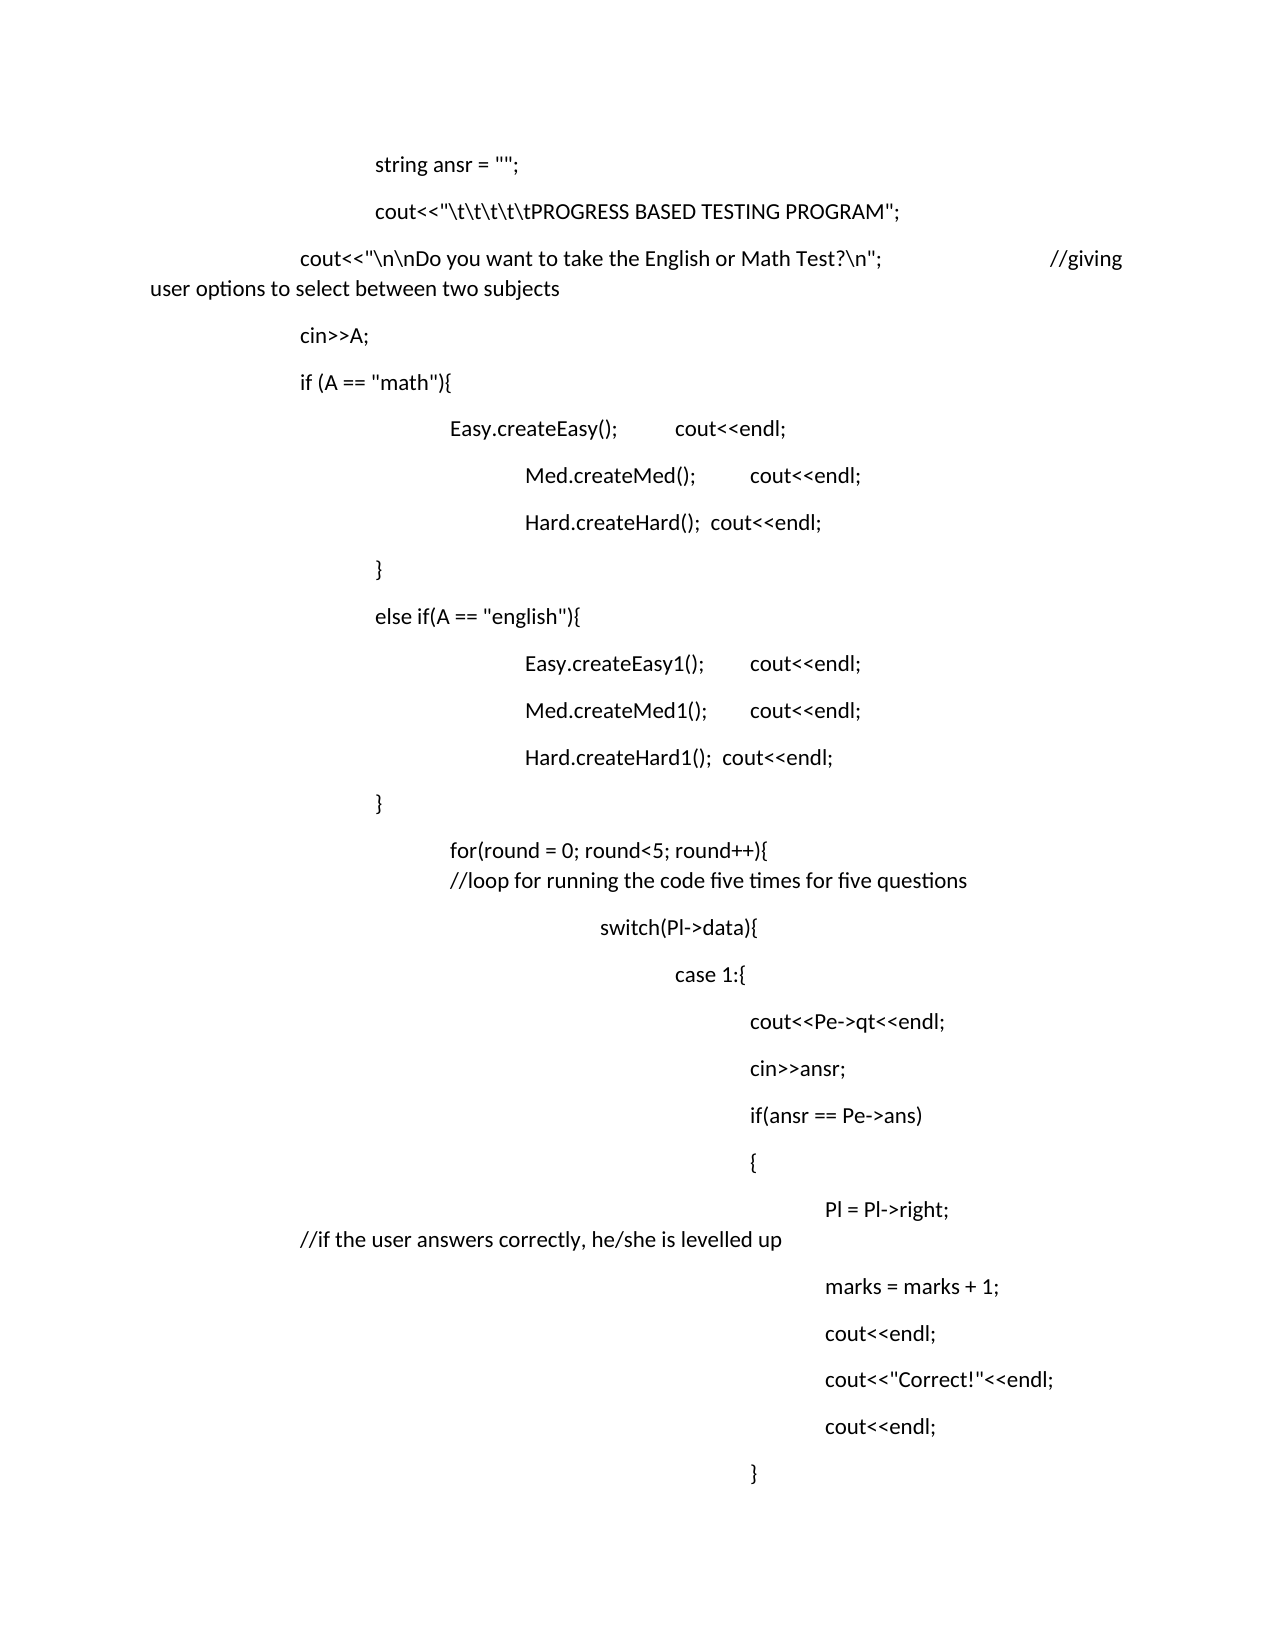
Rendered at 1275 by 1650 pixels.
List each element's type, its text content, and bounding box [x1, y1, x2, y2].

text cout<<endl; [150, 1412, 1125, 1441]
text if (A == "math"){ [150, 368, 1125, 396]
text marks = marks + 1; [150, 1272, 1125, 1300]
text Hard.createHard(); cout<<endl; [150, 508, 1125, 536]
text Med.createMed1(); cout<<endl; [150, 696, 1125, 724]
text for(round = 0; round<5; round++){ //loop for running the code five times for five questions [150, 836, 1125, 895]
text Pl = Pl->right; //if the user answers correctly, he/she is levelled up [150, 1195, 1125, 1253]
text Hard.createHard1(); cout<<endl; [150, 743, 1125, 771]
text cin>>ansr; [150, 1054, 1125, 1082]
text string ansr = ""; [150, 150, 1125, 178]
text cout<<Pe->qt<<endl; [150, 1007, 1125, 1035]
text else if(A == "english"){ [150, 602, 1125, 630]
text Easy.createEasy1(); cout<<endl; [150, 649, 1125, 677]
text case 1:{ [150, 960, 1125, 988]
text } [150, 789, 1125, 818]
text cout<<"Correct!"<<endl; [150, 1366, 1125, 1394]
text { [150, 1148, 1125, 1176]
text cout<<"\n\nDo you want to take the English or Math Test?\n"; //giving user options to select between two subjects [150, 244, 1125, 302]
text Easy.createEasy(); cout<<endl; [150, 414, 1125, 443]
text cin>>A; [150, 321, 1125, 349]
text Med.createMed(); cout<<endl; [150, 461, 1125, 489]
text if(ansr == Pe->ans) [150, 1101, 1125, 1129]
text cout<<endl; [150, 1319, 1125, 1347]
text } [150, 555, 1125, 583]
text cout<<"\t\t\t\t\tPROGRESS BASED TESTING PROGRAM"; [150, 197, 1125, 225]
text } [150, 1459, 1125, 1487]
text switch(Pl->data){ [150, 913, 1125, 942]
